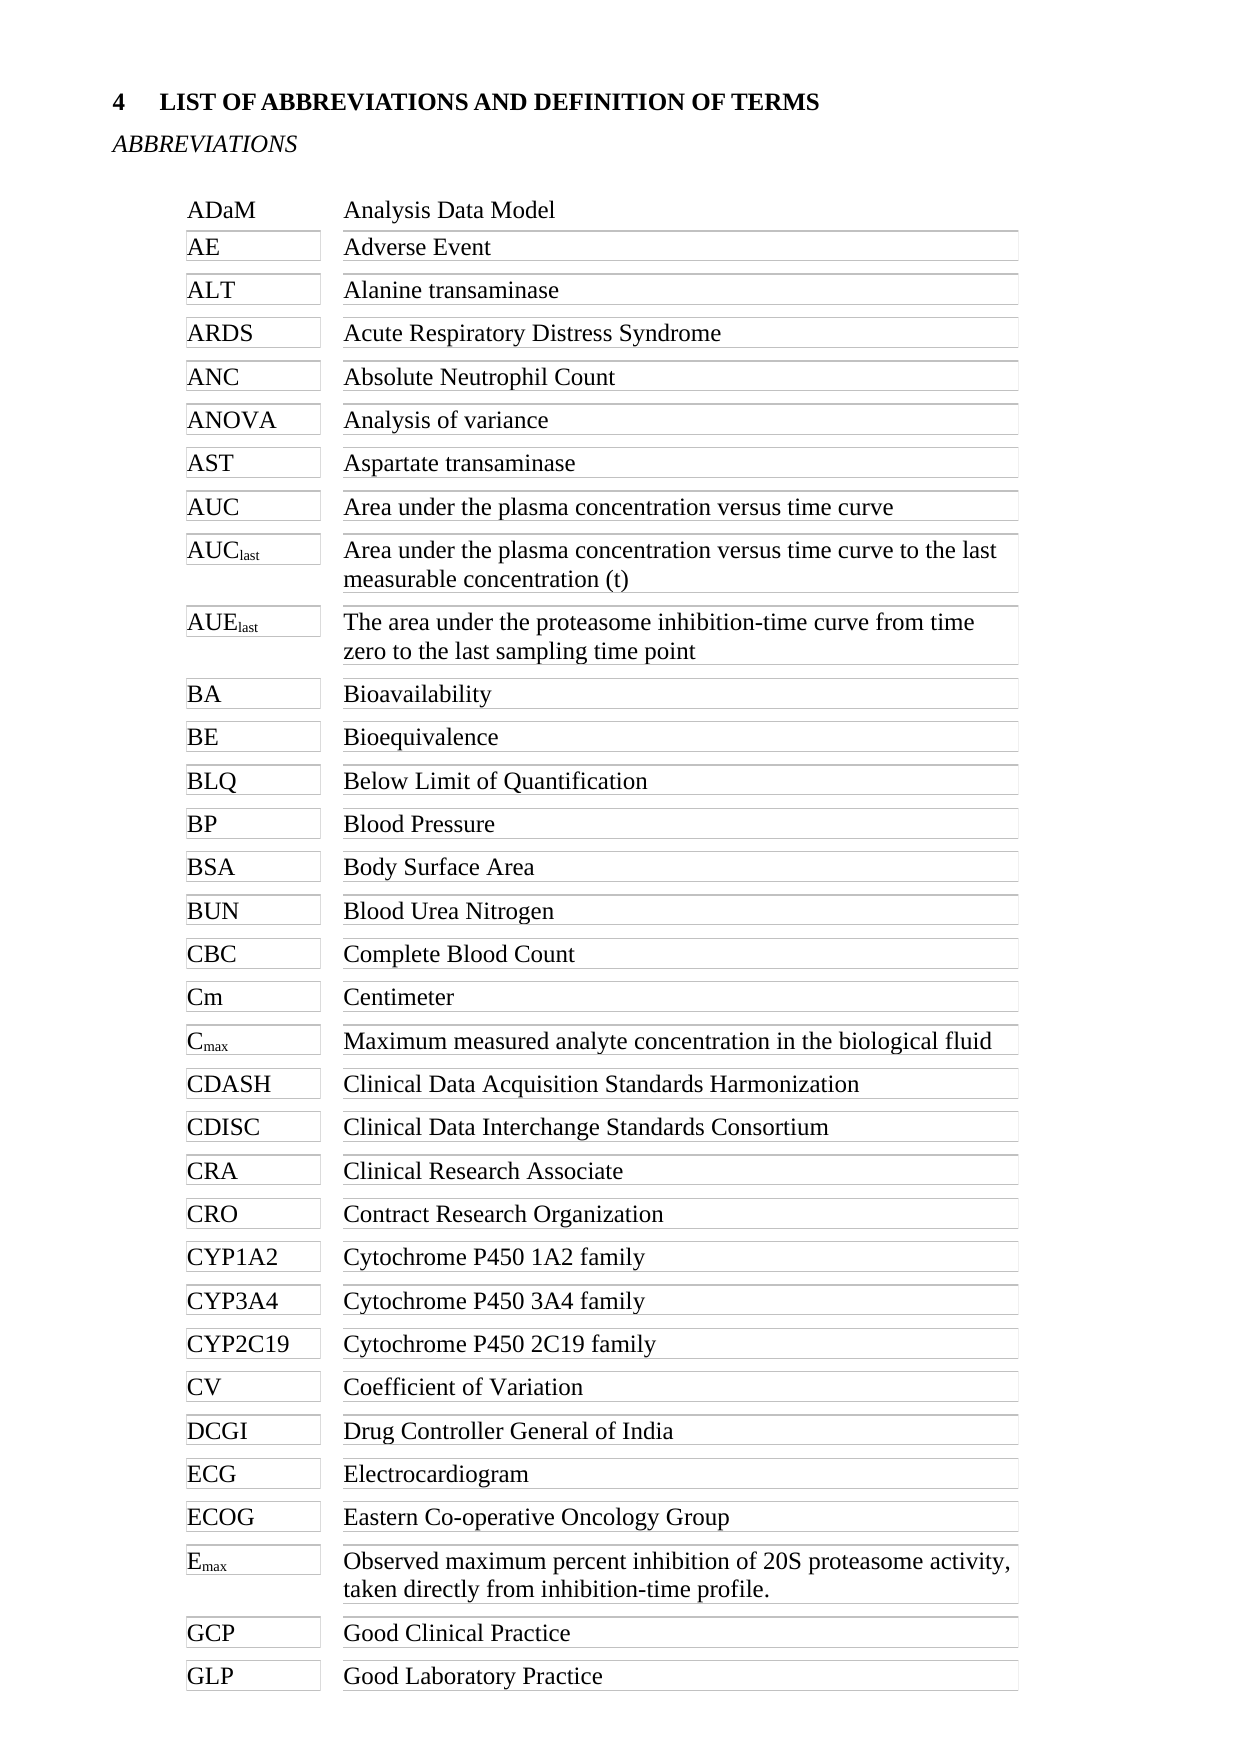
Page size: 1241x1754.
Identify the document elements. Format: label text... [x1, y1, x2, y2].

table_cell Complete Blood Count [332, 931, 1029, 974]
table_cell Cytochrome P450 1A2 family [332, 1235, 1029, 1278]
table_cell Absolute Neutrophil Count [332, 354, 1029, 397]
table_cell Area under the plasma concentration versus time curve to the last measurable concentration (t) [332, 527, 1029, 599]
table_cell Emax [175, 1538, 332, 1610]
table_cell Contract Research Organization [332, 1191, 1029, 1234]
table_cell Electrocardiogram [332, 1451, 1029, 1494]
table_cell Clinical Data Interchange Standards Consortium [332, 1105, 1029, 1148]
table_cell ANC [175, 354, 332, 397]
table_cell ALT [175, 267, 332, 310]
table_cell AE [175, 224, 332, 267]
table_cell Eastern Co-operative Oncology Group [332, 1495, 1029, 1538]
table_cell CBC [175, 931, 332, 974]
table_cell Clinical Research Associate [332, 1148, 1029, 1191]
table_cell The area under the proteasome inhibition-time curve from time zero to the last sampling time point [332, 599, 1029, 671]
table_cell Cytochrome P450 3A4 family [332, 1278, 1029, 1321]
table_cell Bioequivalence [332, 715, 1029, 758]
table_cell GLP [175, 1653, 332, 1697]
table_cell AUC [175, 484, 332, 527]
subtitle LIST OF ABBREVIATIONS AND DEFINITION OF TERMS [112, 87, 1128, 116]
table_cell CV [175, 1365, 332, 1408]
table_cell CDISC [175, 1105, 332, 1148]
table_cell Clinical Data Acquisition Standards Harmonization [332, 1061, 1029, 1104]
table_cell GCP [175, 1610, 332, 1653]
table_cell Maximum measured analyte concentration in the biological fluid [332, 1018, 1029, 1061]
table_cell ARDS [175, 310, 332, 354]
table_cell Body Surface Area [332, 845, 1029, 888]
table_cell Good Laboratory Practice [332, 1653, 1029, 1697]
table_cell CYP2C19 [175, 1321, 332, 1364]
table_cell ECG [175, 1451, 332, 1494]
table_cell Observed maximum percent inhibition of 20S proteasome activity, taken directly from inhibition-time profile. [332, 1538, 1029, 1610]
table_header ADaM [175, 170, 332, 224]
table_cell BP [175, 801, 332, 844]
table_cell AUClast [175, 527, 332, 599]
table_cell Below Limit of Quantification [332, 758, 1029, 801]
table_header Analysis Data Model [332, 170, 1029, 224]
list ABBREVIATIONS [112, 129, 1128, 157]
table_cell Bioavailability [332, 671, 1029, 714]
table_cell Acute Respiratory Distress Syndrome [332, 310, 1029, 354]
table_cell Cytochrome P450 2C19 family [332, 1321, 1029, 1364]
table_cell Analysis of variance [332, 397, 1029, 440]
table_cell BSA [175, 845, 332, 888]
table_cell CDASH [175, 1061, 332, 1104]
table_cell ANOVA [175, 397, 332, 440]
table_cell Alanine transaminase [332, 267, 1029, 310]
table_cell AUElast [175, 599, 332, 671]
table_cell BE [175, 715, 332, 758]
table_cell AST [175, 440, 332, 484]
table_cell Cm [175, 975, 332, 1018]
table_cell BA [175, 671, 332, 714]
table_cell Blood Urea Nitrogen [332, 888, 1029, 931]
table_cell DCGI [175, 1408, 332, 1451]
table_cell Drug Controller General of India [332, 1408, 1029, 1451]
table_cell Aspartate transaminase [332, 440, 1029, 484]
table_cell Blood Pressure [332, 801, 1029, 844]
table_cell ECOG [175, 1495, 332, 1538]
table_cell Adverse Event [332, 224, 1029, 267]
table_cell Centimeter [332, 975, 1029, 1018]
table_cell BLQ [175, 758, 332, 801]
table_cell Coefficient of Variation [332, 1365, 1029, 1408]
table_cell Good Clinical Practice [332, 1610, 1029, 1653]
table_cell Area under the plasma concentration versus time curve [332, 484, 1029, 527]
table_cell Cmax [175, 1018, 332, 1061]
table_cell CRO [175, 1191, 332, 1234]
table_cell BUN [175, 888, 332, 931]
table_cell CYP3A4 [175, 1278, 332, 1321]
table_cell CYP1A2 [175, 1235, 332, 1278]
table_cell CRA [175, 1148, 332, 1191]
